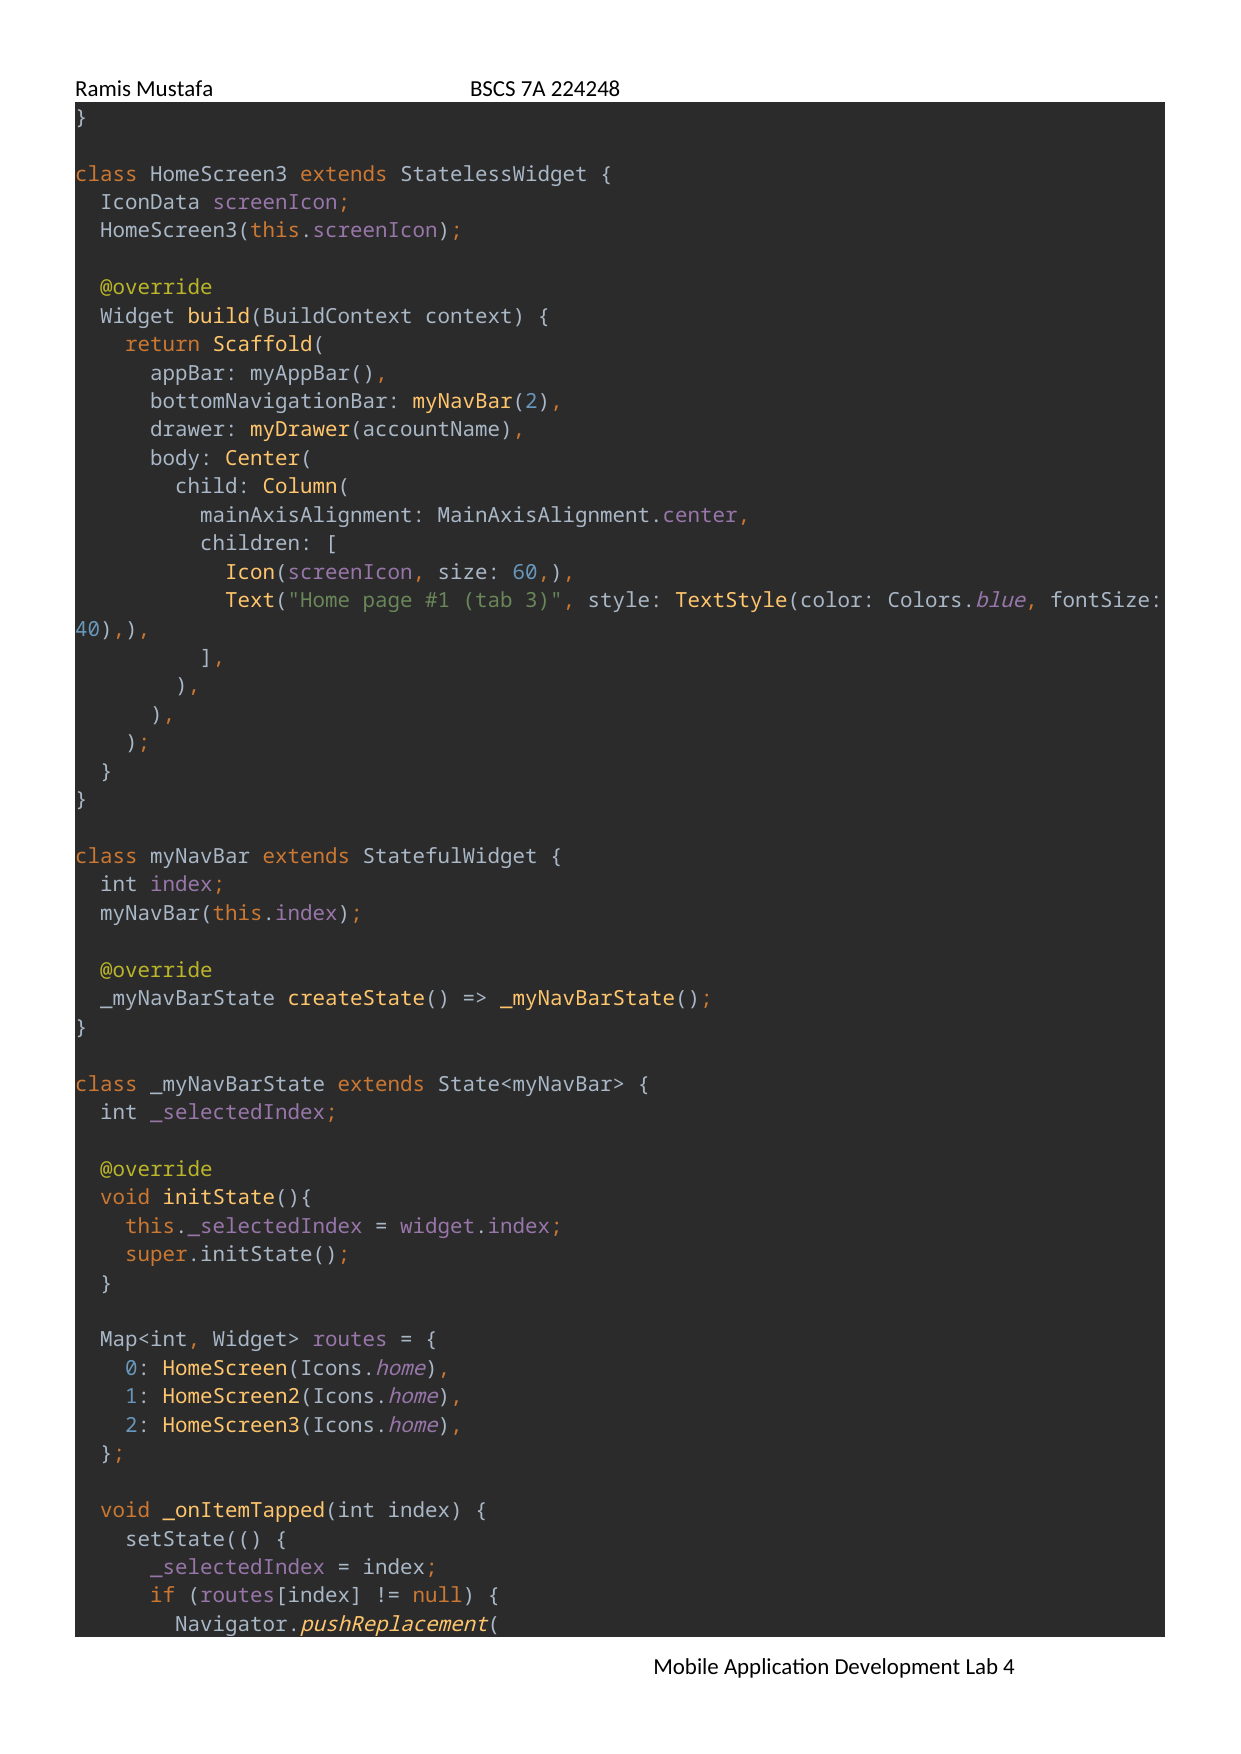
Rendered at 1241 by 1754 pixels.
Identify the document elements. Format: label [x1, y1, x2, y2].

text [75, 102, 1165, 1637]
